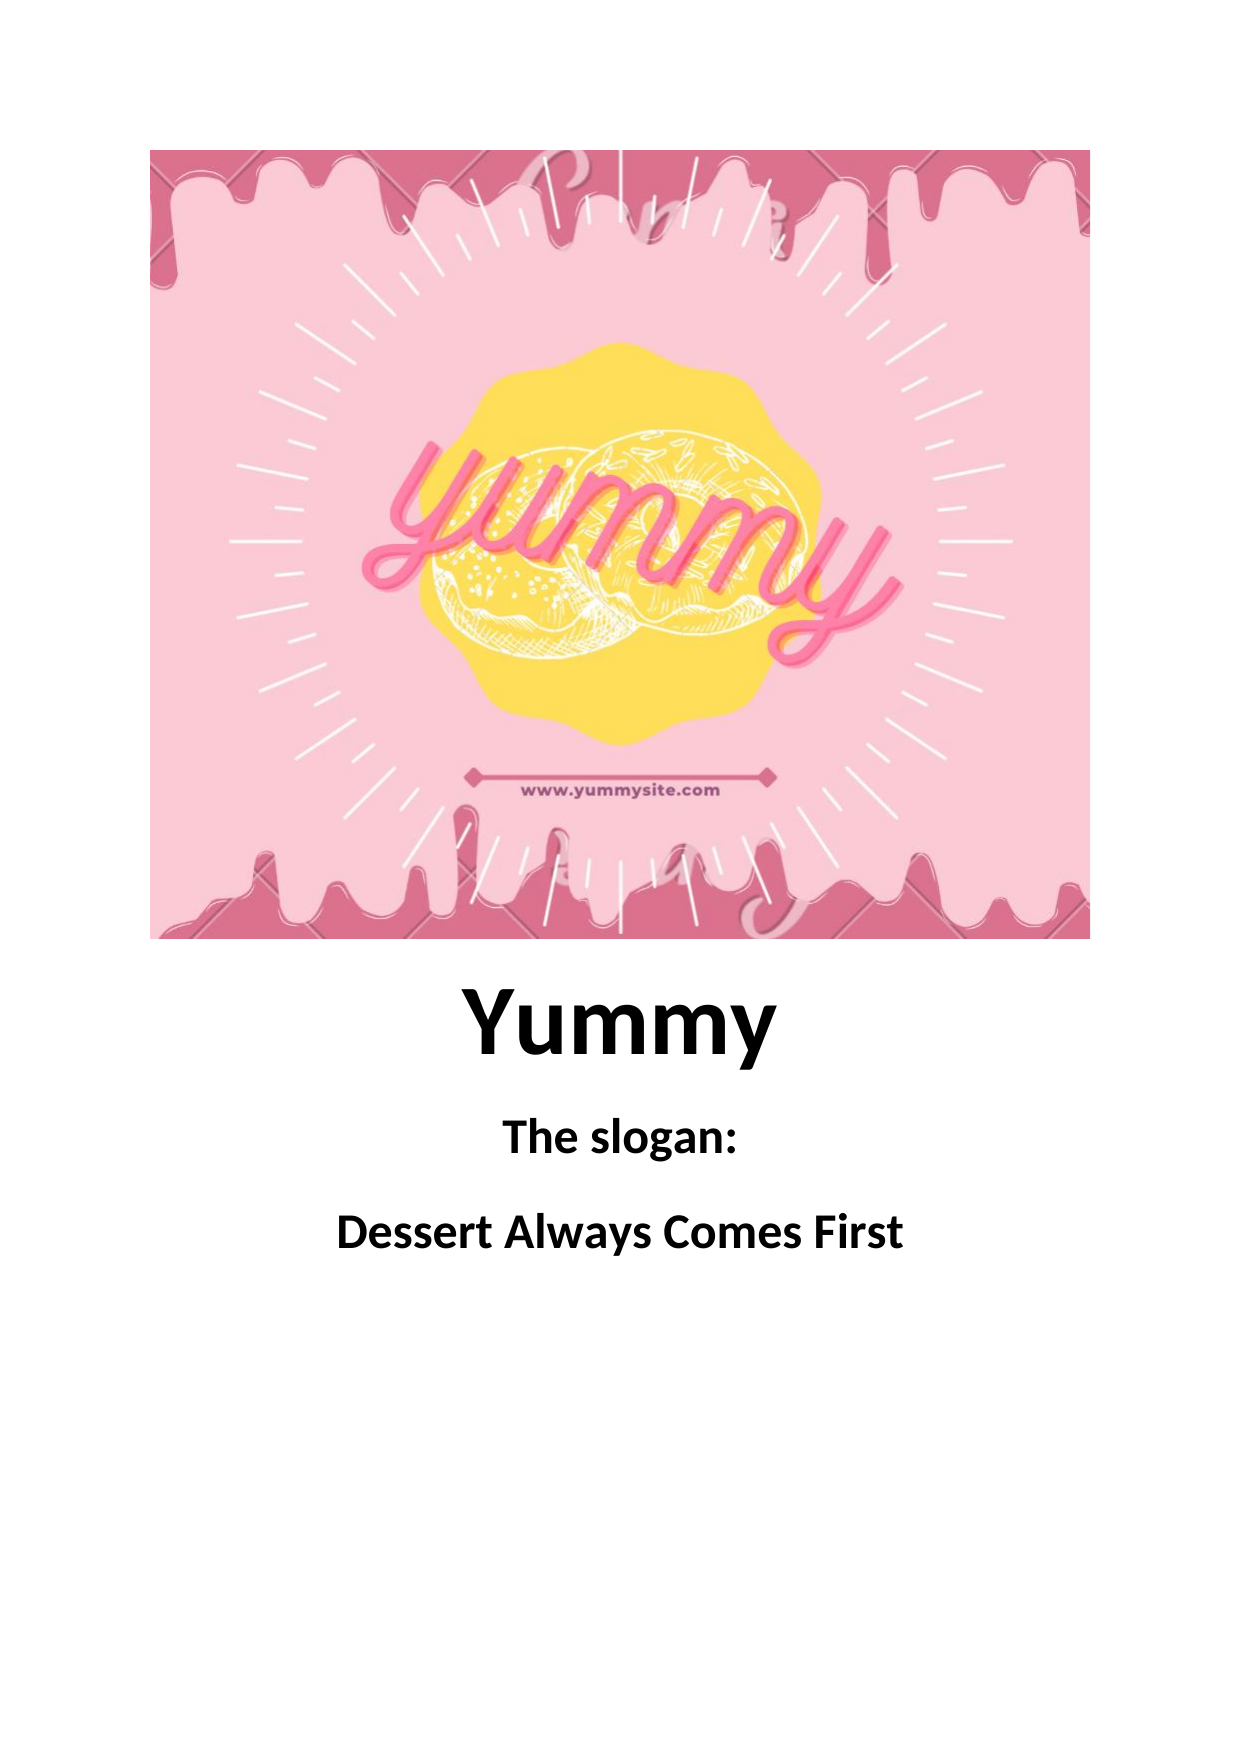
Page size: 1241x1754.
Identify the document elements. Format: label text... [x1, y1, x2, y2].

text The slogan: [150, 1105, 1090, 1166]
picture [150, 150, 1091, 939]
text Yummy [150, 957, 1090, 1079]
text Dessert Always Comes First [150, 1200, 1090, 1261]
